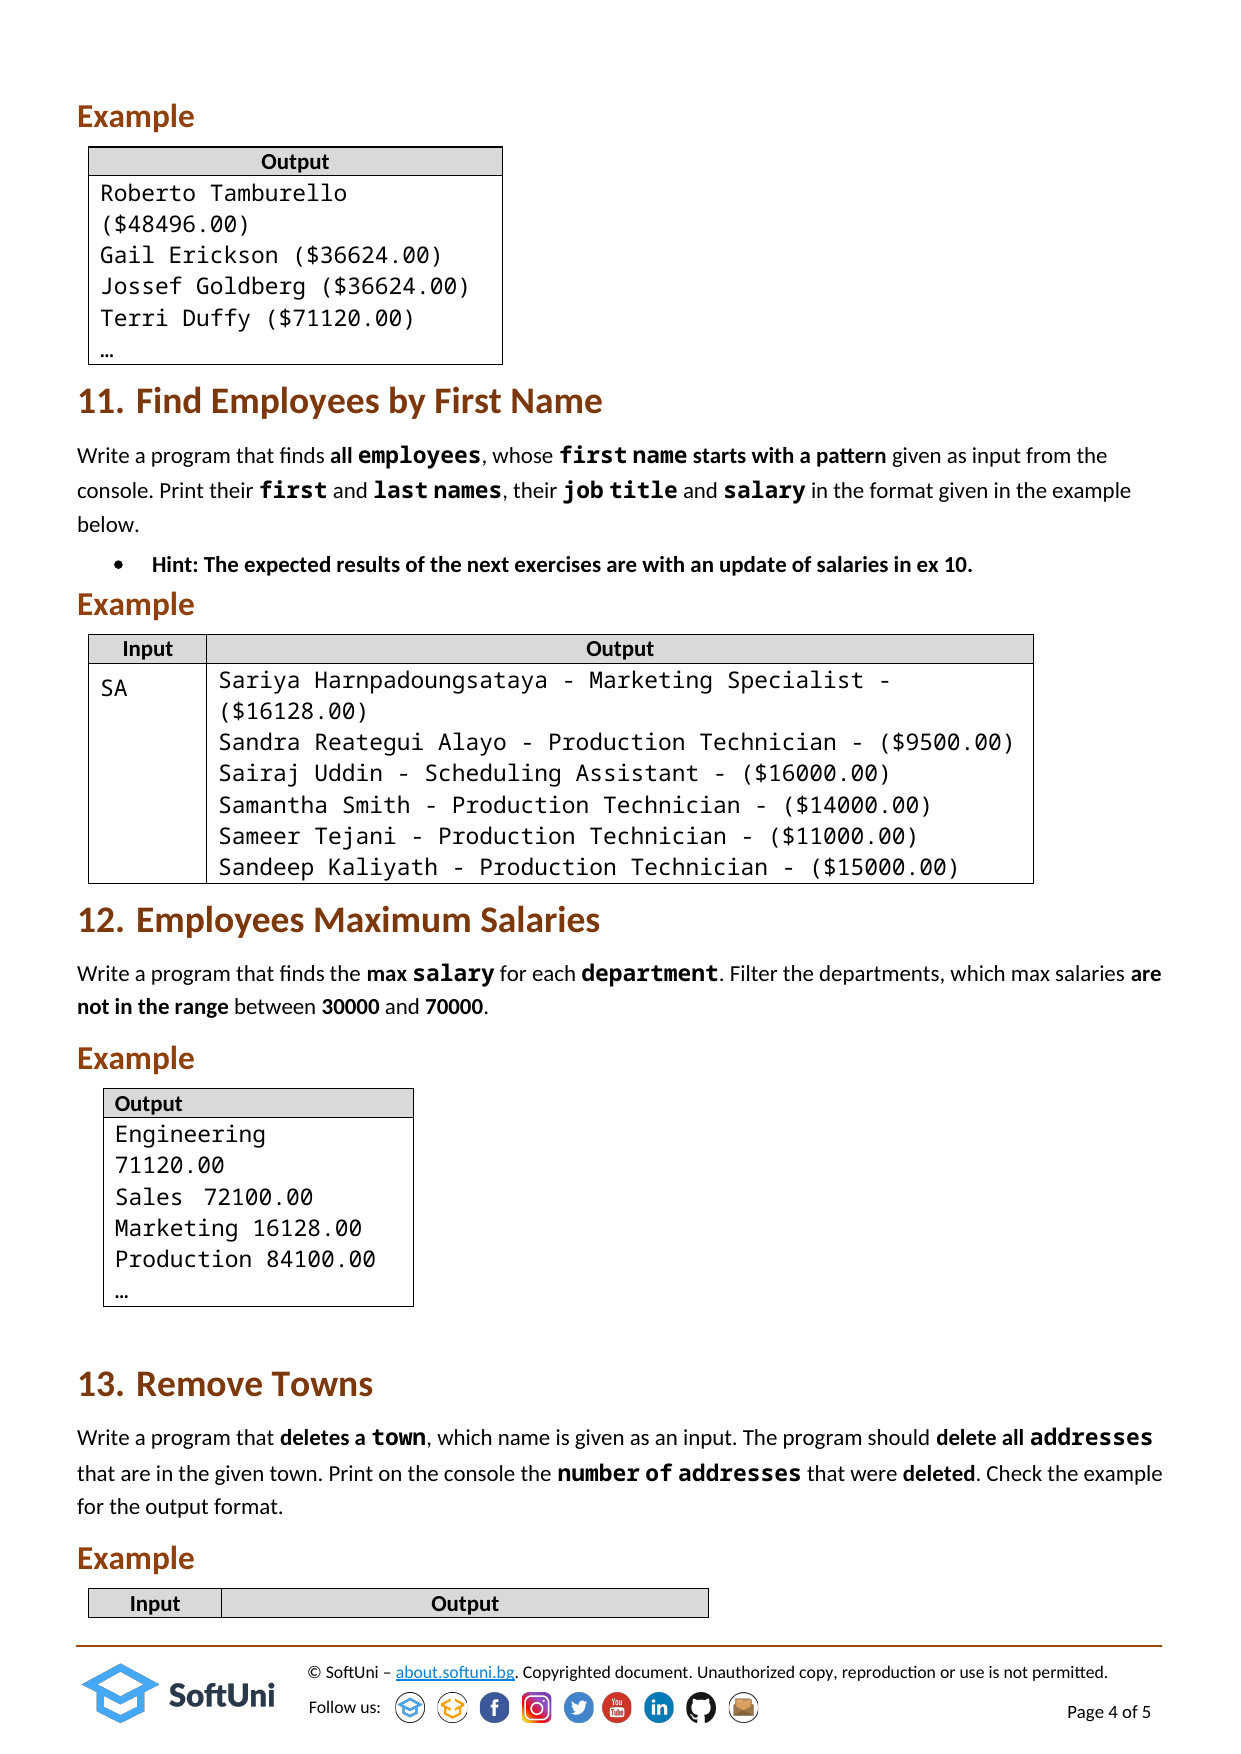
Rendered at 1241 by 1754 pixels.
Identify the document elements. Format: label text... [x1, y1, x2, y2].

table_header Output [222, 1589, 708, 1617]
picture [479, 1692, 510, 1723]
picture [522, 1692, 552, 1723]
subtitle Example [77, 95, 1163, 136]
table_header Input [89, 635, 206, 663]
text Write a program that finds the max salary for each department. Filter the departments, which max salaries are not in the range between 30000 and 70000. [77, 957, 1163, 1020]
table_header Output [89, 148, 502, 175]
picture [665, 1714, 674, 1723]
table_cell SA [89, 664, 206, 882]
table_header Output [104, 1089, 413, 1117]
table_cell Engineering 71120.00 Sales 72100.00 Marketing 16128.00 Production 84100.00 … [104, 1118, 413, 1306]
picture [644, 1692, 653, 1701]
subtitle Example [77, 1537, 1163, 1577]
picture [686, 1692, 716, 1723]
subtitle Find Employees by First Name [77, 377, 1163, 423]
picture [564, 1692, 594, 1723]
picture [75, 1658, 281, 1729]
list Hint: The expected results of the next exercises are with an update of salaries in ex 10. [114, 550, 1163, 578]
subtitle Example [77, 1037, 1163, 1078]
subtitle Remove Towns [77, 1360, 1163, 1406]
picture [665, 1692, 674, 1701]
picture [602, 1692, 632, 1723]
text Write a program that deletes a town, which name is given as an input. The program should delete all addresses that are in the given town. Print on the console the number of addresses that were deleted. Check the example for the output format. [77, 1421, 1163, 1520]
table_cell Roberto Tamburello ($48496.00) Gail Erickson ($36624.00) Jossef Goldberg ($36624.00) Terri Duffy ($71120.00) … [89, 176, 502, 364]
table_header Output [207, 635, 1033, 663]
subtitle Example [77, 583, 1163, 623]
picture [658, 1705, 667, 1714]
picture [395, 1692, 425, 1723]
table_cell Sariya Harnpadoungsataya - Marketing Specialist - ($16128.00) Sandra Reategui Alayo - Production Technician - ($9500.00) Sairaj Uddin - Scheduling Assistant - ($16000.00) Samantha Smith - Production Technician - ($14000.00) Sameer Tejani - Production Technician - ($11000.00) Sandeep Kaliyath - Production Technician - ($15000.00) [207, 664, 1033, 882]
text Write a program that finds all employees, whose first name starts with a pattern given as input from the console. Print their first and last names, their job title and salary in the format given in the example below. [77, 438, 1163, 538]
table_header Input [89, 1589, 221, 1617]
picture [728, 1692, 759, 1723]
picture [644, 1714, 653, 1723]
subtitle Employees Maximum Salaries [77, 896, 1163, 942]
picture [437, 1692, 468, 1723]
